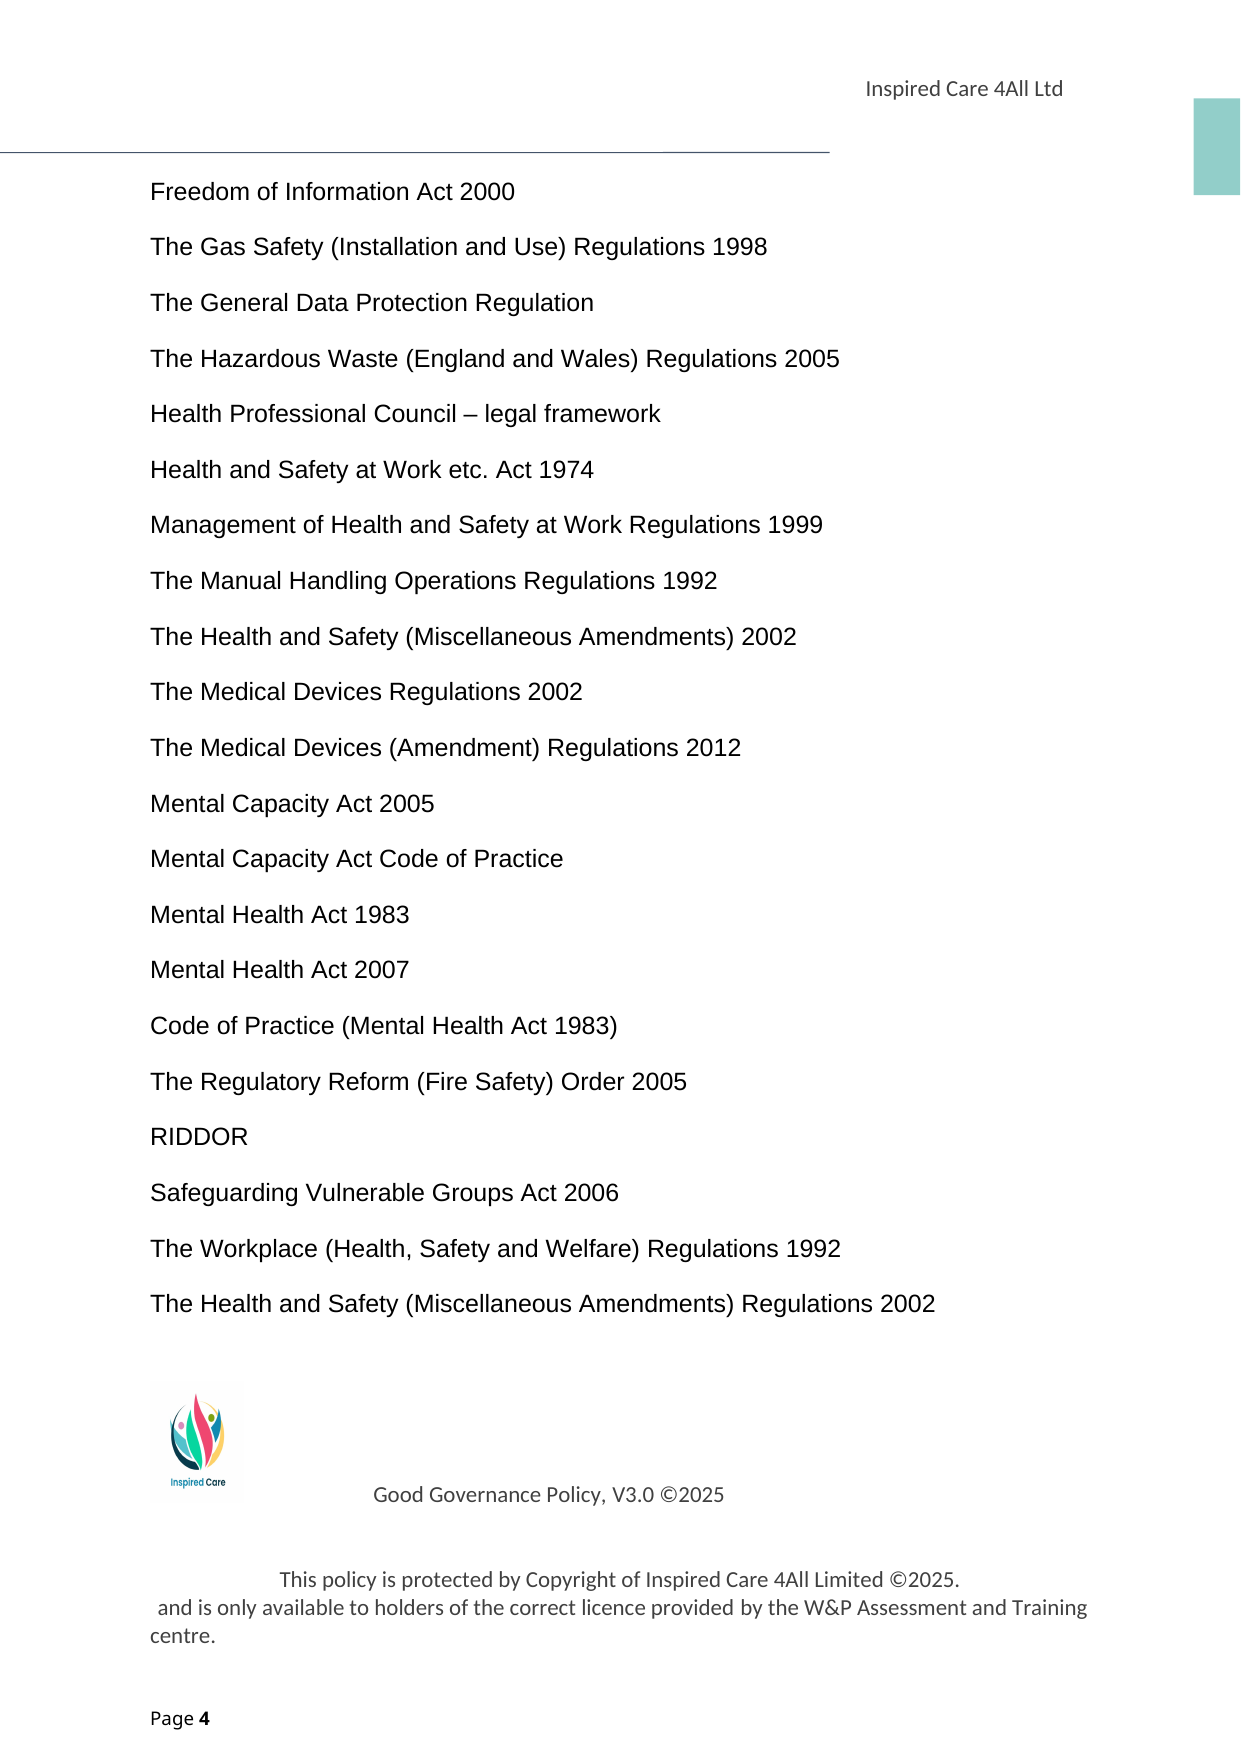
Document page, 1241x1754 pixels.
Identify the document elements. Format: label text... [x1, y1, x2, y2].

text Code of Practice (Mental Health Act 1983) [150, 1011, 1090, 1040]
text Management of Health and Safety at Work Regulations 1999 [150, 510, 1090, 539]
text Freedom of Information Act 2000 [150, 177, 1090, 205]
text Health Professional Council – legal framework [150, 399, 1090, 428]
text The Regulatory Reform (Fire Safety) Order 2005 [150, 1067, 1090, 1095]
text The Manual Handling Operations Regulations 1992 [150, 566, 1090, 595]
text The Health and Safety (Miscellaneous Amendments) 2002 [150, 622, 1090, 650]
text The General Data Protection Regulation [150, 288, 1090, 317]
text The Hazardous Waste (England and Wales) Regulations 2005 [150, 343, 1090, 372]
text The Workplace (Health, Safety and Welfare) Regulations 1992 [150, 1233, 1090, 1262]
text The Health and Safety (Miscellaneous Amendments) Regulations 2002 [150, 1289, 1090, 1318]
text The Gas Safety (Installation and Use) Regulations 1998 [150, 232, 1090, 261]
text RIDDOR [150, 1122, 1090, 1151]
text The Medical Devices Regulations 2002 [150, 677, 1090, 706]
text Mental Health Act 2007 [150, 955, 1090, 984]
text The Medical Devices (Amendment) Regulations 2012 [150, 733, 1090, 762]
text Mental Health Act 1983 [150, 900, 1090, 928]
text Health and Safety at Work etc. Act 1974 [150, 455, 1090, 483]
text Mental Capacity Act 2005 [150, 788, 1090, 817]
picture [150, 1381, 244, 1503]
text Safeguarding Vulnerable Groups Act 2006 [150, 1178, 1090, 1207]
text Mental Capacity Act Code of Practice [150, 844, 1090, 873]
